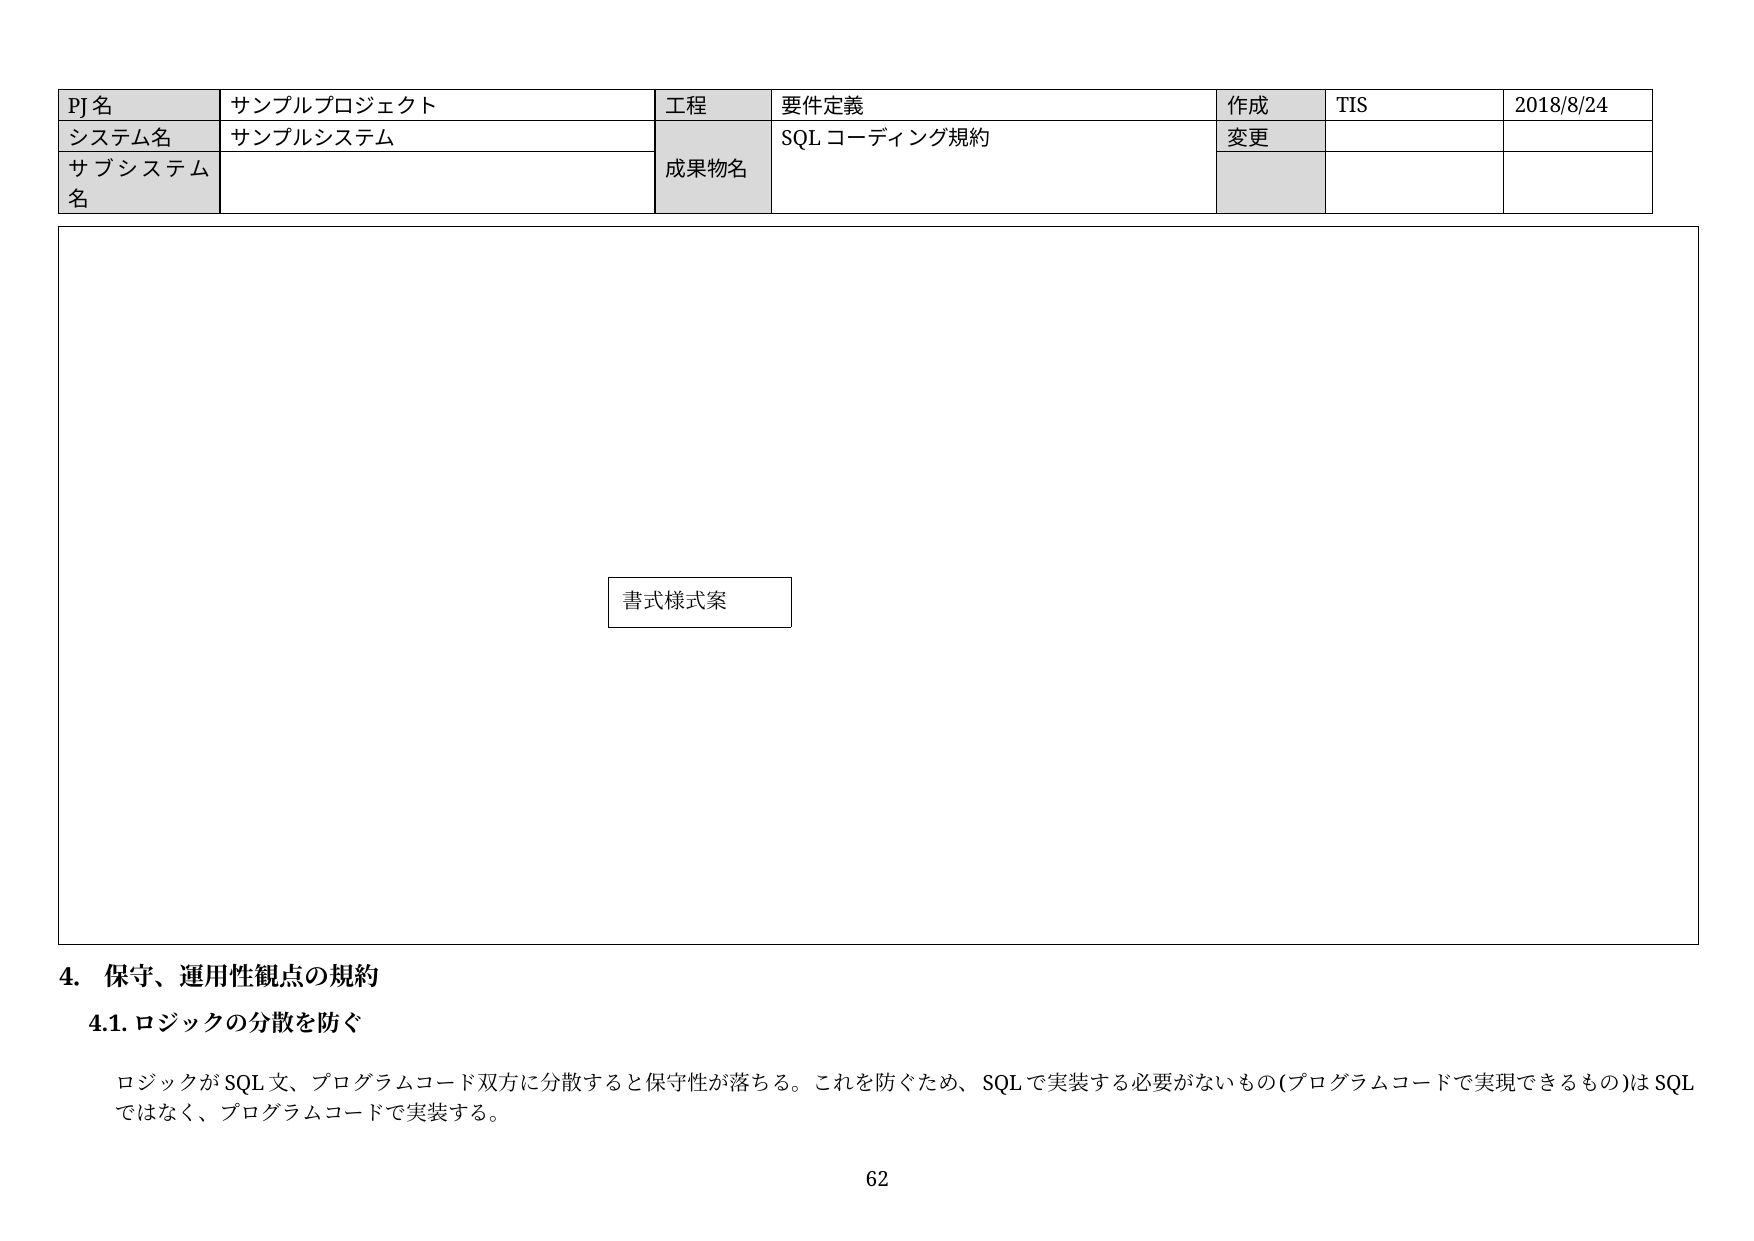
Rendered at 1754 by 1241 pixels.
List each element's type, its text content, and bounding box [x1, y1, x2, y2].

text ロジックがSQL文、プログラムコード双方に分散すると保守性が落ちる。これを防ぐため、SQLで実装する必要がないもの(プログラムコードで実現できるもの)はSQLではなく、プログラムコードで実装する。 [115, 1066, 1695, 1126]
subtitle 保守、運用性観点の規約 [59, 956, 1695, 992]
subtitle ロジックの分散を防ぐ [89, 1005, 1695, 1038]
